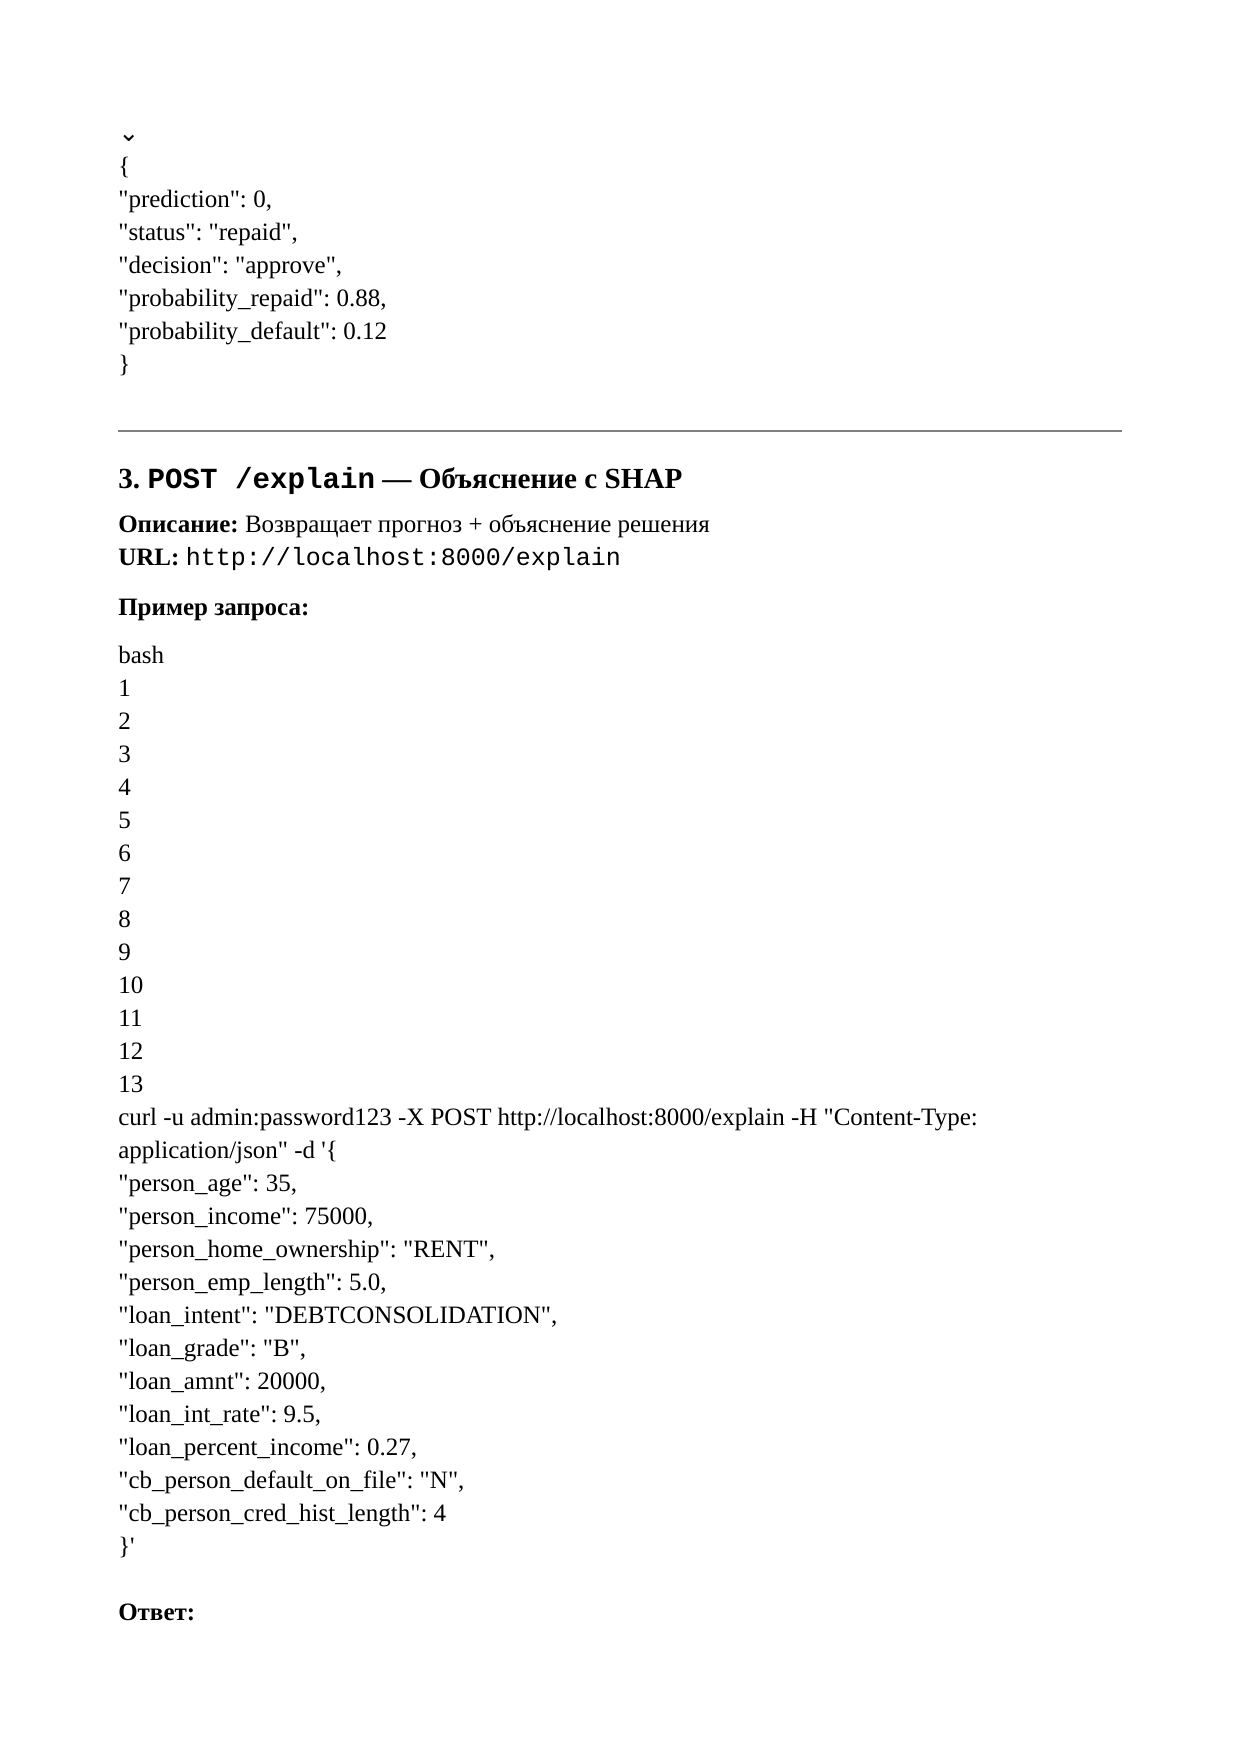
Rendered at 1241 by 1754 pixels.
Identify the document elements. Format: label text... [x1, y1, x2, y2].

text 12 [118, 1036, 1122, 1065]
text 4 [118, 772, 1122, 801]
text 10 [118, 970, 1122, 999]
text Пример запроса: [118, 592, 1122, 621]
text "probability_default": 0.12 [118, 316, 1122, 345]
text "loan_intent": "DEBTCONSOLIDATION", [118, 1300, 1122, 1329]
text 3 [118, 739, 1122, 768]
text "person_emp_length": 5.0, [118, 1267, 1122, 1296]
text 8 [118, 904, 1122, 933]
text "prediction": 0, [118, 184, 1122, 213]
text 5 [118, 805, 1122, 834]
text ⌄ [118, 118, 1122, 147]
text "person_home_ownership": "RENT", [118, 1234, 1122, 1263]
text "person_income": 75000, [118, 1201, 1122, 1230]
subtitle 3. POST /explain — Объяснение с SHAP [118, 461, 1122, 497]
text "person_age": 35, [118, 1168, 1122, 1197]
text "loan_grade": "B", [118, 1333, 1122, 1362]
text 9 [118, 937, 1122, 966]
text "cb_person_cred_hist_length": 4 [118, 1498, 1122, 1527]
text 11 [118, 1003, 1122, 1032]
text "probability_repaid": 0.88, [118, 283, 1122, 312]
text "status": "repaid", [118, 217, 1122, 246]
text "loan_int_rate": 9.5, [118, 1399, 1122, 1428]
text Описание: Возвращает прогноз + объяснение решения URL: http://localhost:8000/explain [118, 509, 1122, 573]
text 6 [118, 838, 1122, 867]
text curl -u admin:password123 -X POST http://localhost:8000/explain -H "Content-Type: application/json" -d '{ [118, 1102, 1122, 1164]
text { [118, 151, 1122, 180]
text 2 [118, 706, 1122, 735]
text "loan_amnt": 20000, [118, 1366, 1122, 1395]
text 1 [118, 673, 1122, 702]
text 13 [118, 1069, 1122, 1098]
text "loan_percent_income": 0.27, [118, 1432, 1122, 1461]
text "cb_person_default_on_file": "N", [118, 1465, 1122, 1494]
text Ответ: [118, 1597, 1122, 1626]
text "decision": "approve", [118, 250, 1122, 279]
text 7 [118, 871, 1122, 900]
text bash [118, 640, 1122, 669]
text } [118, 349, 1122, 378]
text }' [118, 1531, 1122, 1560]
